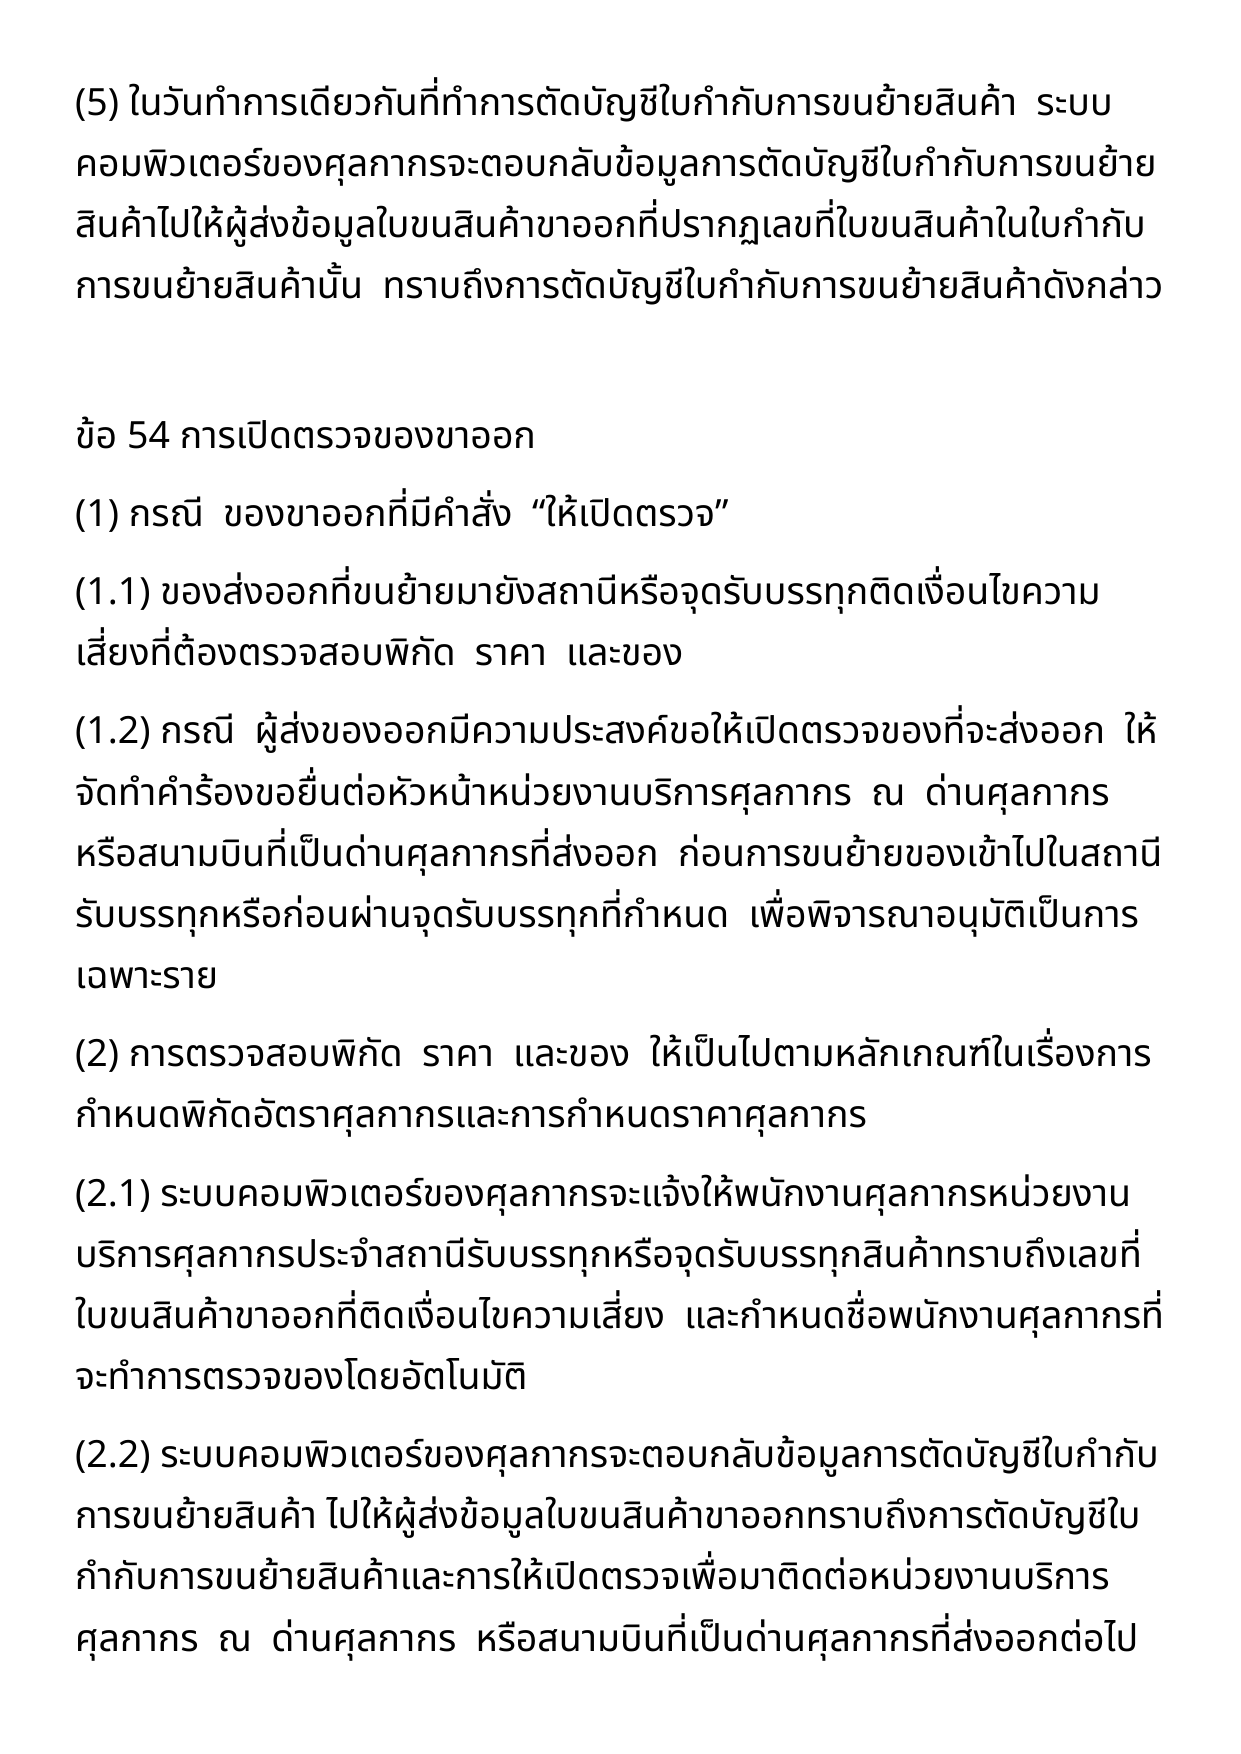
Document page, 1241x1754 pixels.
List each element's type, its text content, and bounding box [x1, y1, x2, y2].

text (2) การตรวจสอบพิกัด ราคา และของ ให้เป็นไปตามหลักเกณฑ์ในเรื่องการกำหนดพิกัดอัตราศุลกากรและการกำหนดราคาศุลกากร [75, 1027, 1165, 1145]
text (1.1) ของส่งออกที่ขนย้ายมายังสถานีหรือจุดรับบรรทุกติดเงื่อนไขความเสี่ยงที่ต้องตรวจสอบพิกัด ราคา และของ [75, 564, 1165, 683]
text (1) กรณี ของขาออกที่มีคำสั่ง “ให้เปิดตรวจ” [75, 486, 1165, 543]
text ข้อ 54 การเปิดตรวจของขาออก [75, 408, 1165, 465]
text (1.2) กรณี ผู้ส่งของออกมีความประสงค์ขอให้เปิดตรวจของที่จะส่งออก ให้จัดทำคำร้องขอยื่นต่อหัวหน้าหน่วยงานบริการศุลกากร ณ ด่านศุลกากร หรือสนามบินที่เป็นด่านศุลกากรที่ส่งออก ก่อนการขนย้ายของเข้าไปในสถานีรับบรรทุกหรือก่อนผ่านจุดรับบรรทุกที่กำหนด เพื่อพิจารณาอนุมัติเป็นการเฉพาะราย [75, 704, 1165, 1005]
text (2.2) ระบบคอมพิวเตอร์ของศุลกากรจะตอบกลับข้อมูลการตัดบัญชีใบกำกับการขนย้ายสินค้า ไปให้ผู้ส่งข้อมูลใบขนสินค้าขาออกทราบถึงการตัดบัญชีใบกำกับการขนย้ายสินค้าและการให้เปิดตรวจเพื่อมาติดต่อหน่วยงานบริการศุลกากร ณ ด่านศุลกากร หรือสนามบินที่เป็นด่านศุลกากรที่ส่งออกต่อไป [75, 1427, 1165, 1668]
text (2.1) ระบบคอมพิวเตอร์ของศุลกากรจะแจ้งให้พนักงานศุลกากรหน่วยงานบริการศุลกากรประจำสถานีรับบรรทุกหรือจุดรับบรรทุกสินค้าทราบถึงเลขที่ใบขนสินค้าขาออกที่ติดเงื่อนไขความเสี่ยง และกำหนดชื่อพนักงานศุลกากรที่จะทำการตรวจของโดยอัตโนมัติ [75, 1166, 1165, 1406]
text (5) ในวันทำการเดียวกันที่ทำการตัดบัญชีใบกำกับการขนย้ายสินค้า ระบบคอมพิวเตอร์ของศุลกากรจะตอบกลับข้อมูลการตัดบัญชีใบกำกับการขนย้ายสินค้าไปให้ผู้ส่งข้อมูลใบขนสินค้าขาออกที่ปรากฏเลขที่ใบขนสินค้าในใบกำกับการขนย้ายสินค้านั้น ทราบถึงการตัดบัญชีใบกำกับการขนย้ายสินค้าดังกล่าว [75, 75, 1165, 315]
